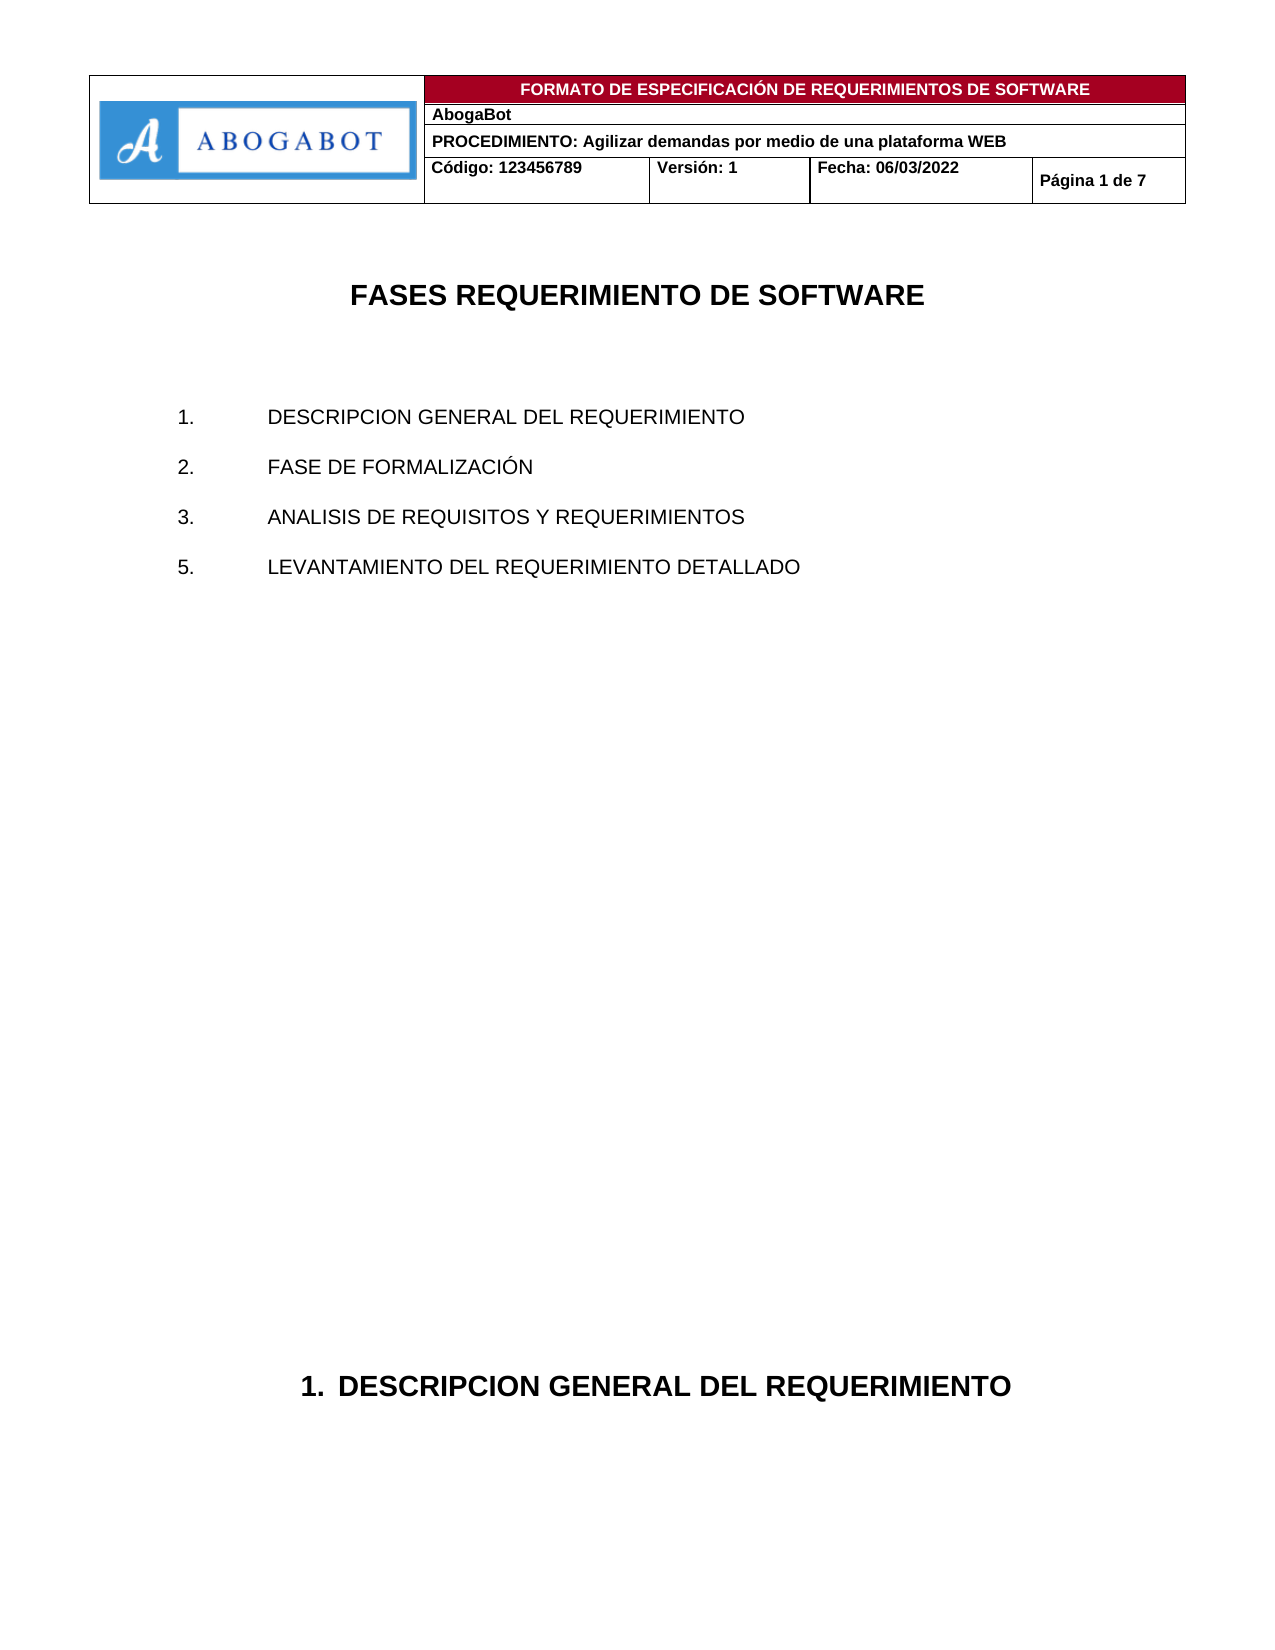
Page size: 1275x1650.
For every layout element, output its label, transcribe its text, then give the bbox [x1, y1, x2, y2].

subtitle DESCRIPCION GENERAL DEL REQUERIMIENTO [215, 1369, 1098, 1403]
text FASES REQUERIMIENTO DE SOFTWARE [177, 278, 1098, 312]
picture [96, 97, 418, 181]
